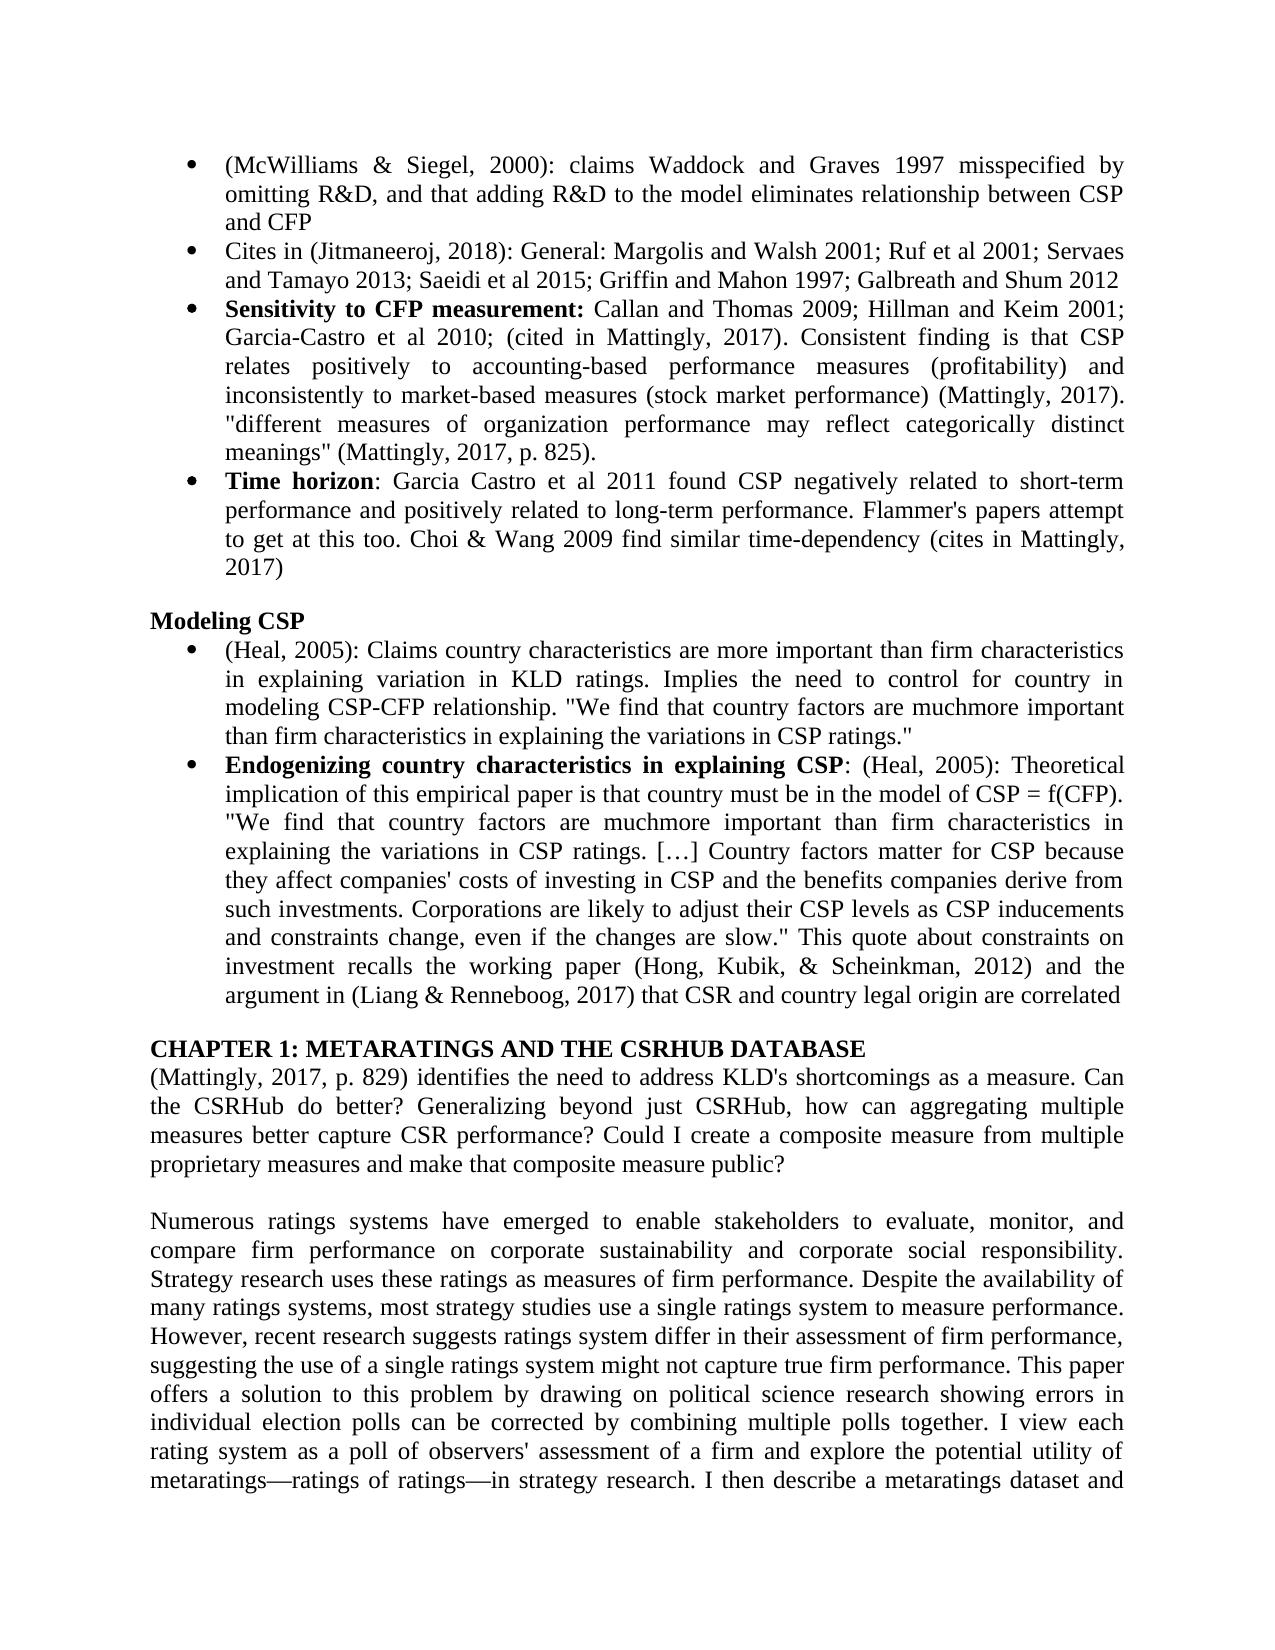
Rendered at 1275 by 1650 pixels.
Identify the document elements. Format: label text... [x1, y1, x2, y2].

subtitle Chapter 1: Metaratings and the CSRHub Database [150, 1034, 1125, 1062]
subtitle Modeling CSP [150, 606, 1125, 635]
list Endogenizing country characteristics in explaining CSP: (Heal, 2005): Theoretical implication of this empirical paper is that country must be in the model of CSP = f(CFP). "We find that country factors are muchmore important than firm characteristics in explaining the variations in CSP ratings. […] Country factors matter for CSP because they affect companies' costs of investing in CSP and the benefits companies derive from such investments. Corporations are likely to adjust their CSP levels as CSP inducements and constraints change, even if the changes are slow." This quote about constraints on investment recalls the working paper (Hong, Kubik, & Scheinkman, 2012) and the argument in (Liang & Renneboog, 2017) that CSR and country legal origin are correlated [187, 750, 1125, 1009]
list Sensitivity to CFP measurement: Callan and Thomas 2009; Hillman and Keim 2001; Garcia-Castro et al 2010; (cited in Mattingly, 2017). Consistent finding is that CSP relates positively to accounting-based performance measures (profitability) and inconsistently to market-based measures (stock market performance) (Mattingly, 2017). "different measures of organization performance may reflect categorically distinct meanings" (Mattingly, 2017, p. 825). [187, 294, 1125, 466]
text (Mattingly, 2017, p. 829) identifies the need to address KLD's shortcomings as a measure. Can the CSRHub do better? Generalizing beyond just CSRHub, how can aggregating multiple measures better capture CSR performance? Could I create a composite measure from multiple proprietary measures and make that composite measure public? [150, 1062, 1125, 1177]
list Time horizon: Garcia Castro et al 2011 found CSP negatively related to short-term performance and positively related to long-term performance. Flammer's papers attempt to get at this too. Choi & Wang 2009 find similar time-dependency (cites in Mattingly, 2017) [187, 466, 1125, 581]
list Cites in (Jitmaneeroj, 2018): General: Margolis and Walsh 2001; Ruf et al 2001; Servaes and Tamayo 2013; Saeidi et al 2015; Griffin and Mahon 1997; Galbreath and Shum 2012 [187, 236, 1125, 294]
list (Heal, 2005): Claims country characteristics are more important than firm characteristics in explaining variation in KLD ratings. Implies the need to control for country in modeling CSP-CFP relationship. "We find that country factors are muchmore important than firm characteristics in explaining the variations in CSP ratings." [187, 635, 1125, 750]
list (McWilliams & Siegel, 2000): claims Waddock and Graves 1997 misspecified by omitting R&D, and that adding R&D to the model eliminates relationship between CSP and CFP [187, 150, 1125, 236]
